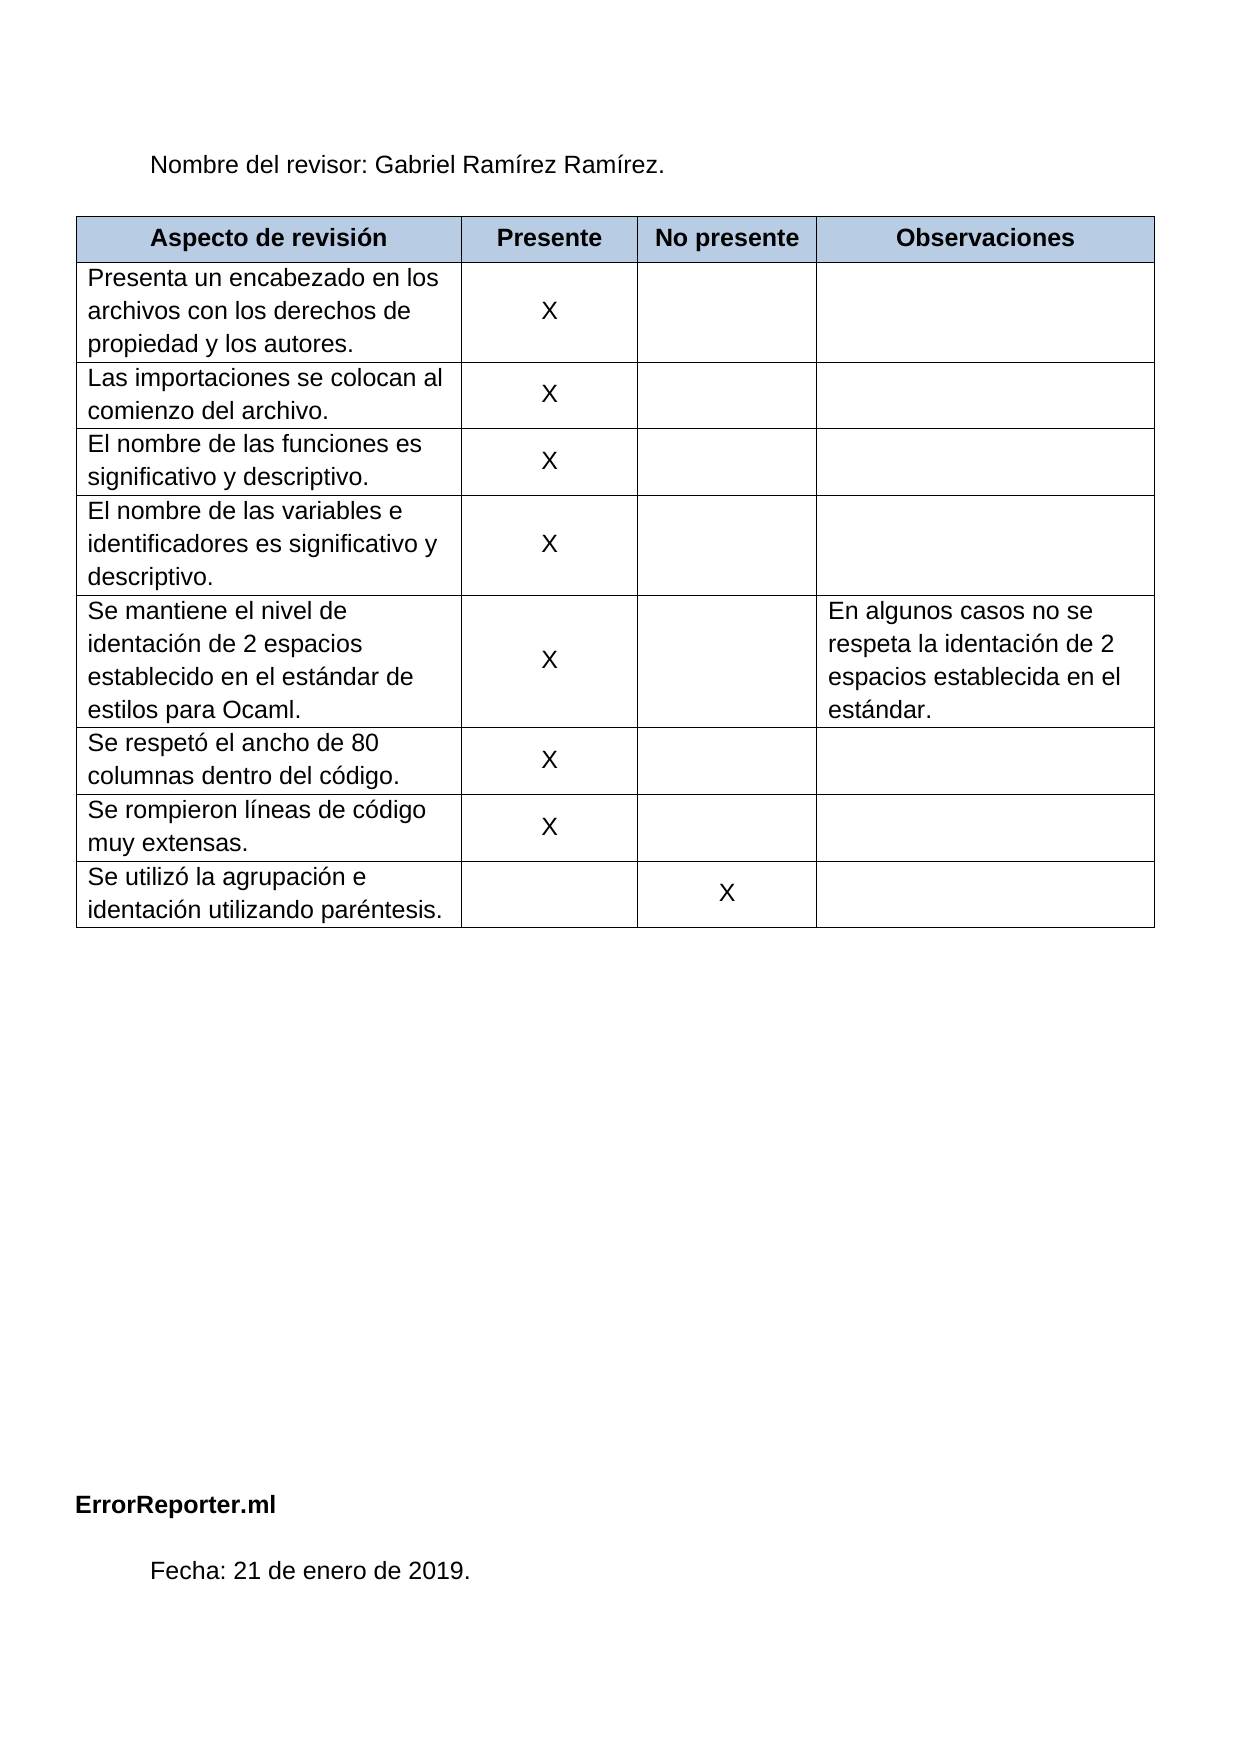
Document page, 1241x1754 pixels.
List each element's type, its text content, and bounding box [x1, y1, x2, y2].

text Fecha: 21 de enero de 2019. [150, 1556, 1090, 1584]
text ErrorReporter.ml [75, 1490, 1090, 1518]
table_header Observaciones [817, 217, 1154, 262]
table_header Aspecto de revisión [77, 217, 461, 262]
table_cell [817, 363, 1154, 428]
text Nombre del revisor: Gabriel Ramírez Ramírez. [150, 150, 1090, 179]
table_cell Las importaciones se colocan al comienzo del archivo. [77, 363, 461, 428]
table_cell [638, 596, 816, 727]
table_cell X [462, 596, 637, 727]
table_cell [462, 862, 637, 927]
table_cell [817, 728, 1154, 794]
table_cell Se respetó el ancho de 80 columnas dentro del código. [77, 728, 461, 794]
table_cell [638, 795, 816, 861]
table_cell X [462, 429, 637, 495]
table_cell [817, 862, 1154, 927]
table_header No presente [638, 217, 816, 262]
table_cell X [462, 728, 637, 794]
table_cell [638, 363, 816, 428]
table_cell X [462, 263, 637, 362]
table_cell [817, 795, 1154, 861]
table_cell [817, 429, 1154, 495]
table_cell Se rompieron líneas de código muy extensas. [77, 795, 461, 861]
table_cell [817, 263, 1154, 362]
table_cell [817, 496, 1154, 594]
table_cell [638, 496, 816, 594]
table_cell X [462, 496, 637, 594]
table_cell Presenta un encabezado en los archivos con los derechos de propiedad y los autores. [77, 263, 461, 362]
table_cell En algunos casos no se respeta la identación de 2 espacios establecida en el estándar. [817, 596, 1154, 727]
table_header Presente [462, 217, 637, 262]
table_cell X [638, 862, 816, 927]
table_cell X [462, 363, 637, 428]
table_cell X [462, 795, 637, 861]
table_cell [638, 429, 816, 495]
table_cell [638, 728, 816, 794]
table_cell [638, 263, 816, 362]
table_cell Se mantiene el nivel de identación de 2 espacios establecido en el estándar de estilos para Ocaml. [77, 596, 461, 727]
table_cell Se utilizó la agrupación e identación utilizando paréntesis. [77, 862, 461, 927]
table_cell El nombre de las variables e identificadores es significativo y descriptivo. [77, 496, 461, 594]
table_cell El nombre de las funciones es significativo y descriptivo. [77, 429, 461, 495]
